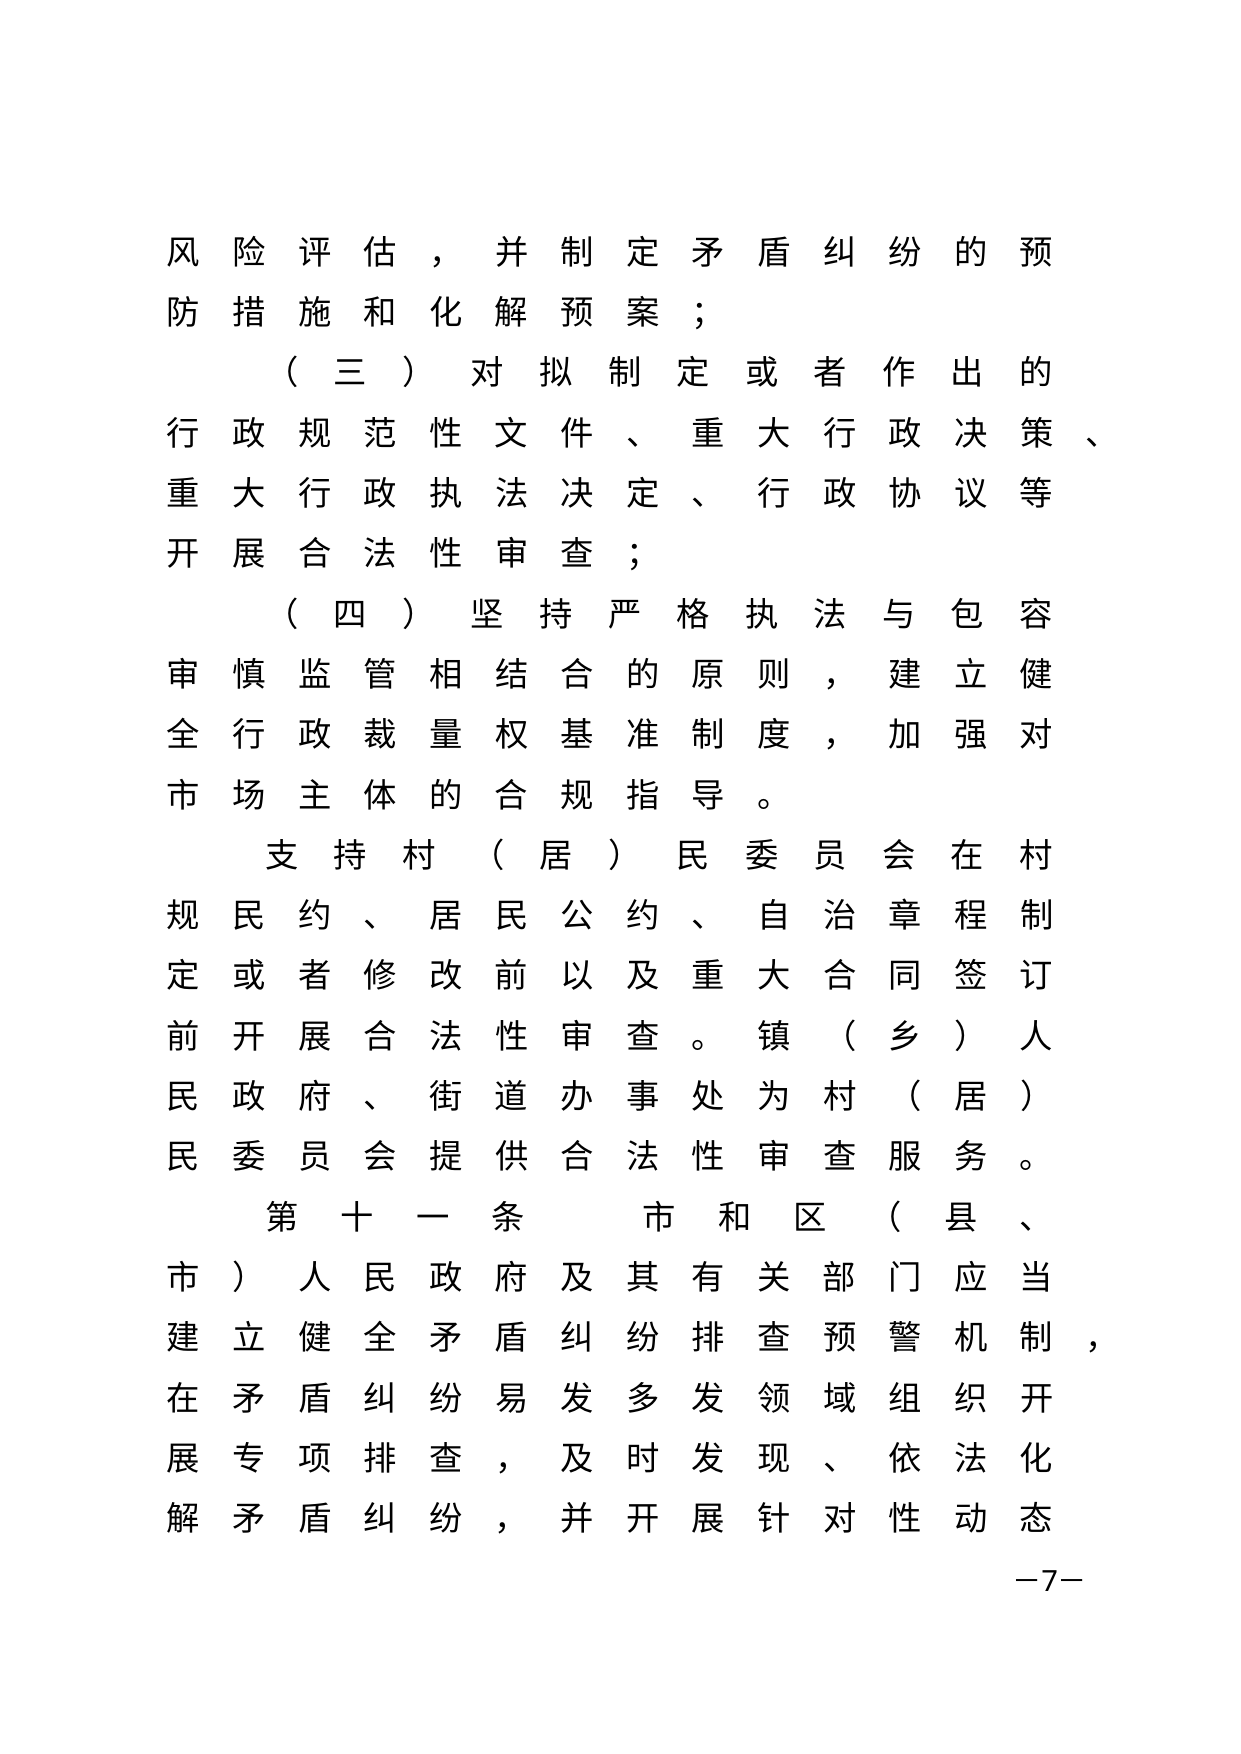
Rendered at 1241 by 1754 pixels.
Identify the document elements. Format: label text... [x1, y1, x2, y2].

text （二）建立健全重大决策风险评估机制，对涉及群众切身利益或者可能影响社会稳定、公共安全的重大改革举措出台、重大政策制定调整、重大工程项目建设、重大活动举办等，组织开展风险评估，并制定矛盾纠纷的预防措施和化解预案； [167, 219, 1085, 340]
text 支持村（居）民委员会在村规民约、居民公约、自治章程制定或者修改前以及重大合同签订前开展合法性审查。镇（乡）人民政府、街道办事处为村（居）民委员会提供合法性审查服务。 [167, 823, 1085, 1184]
text 第十一条 市和区（县、市）人民政府及其有关部门应当建立健全矛盾纠纷排查预警机制，在矛盾纠纷易发多发领域组织开展专项排查，及时发现、依法化解矛盾纠纷，并开展针对性动态回访。 [167, 1184, 1085, 1546]
text （四）坚持严格执法与包容审慎监管相结合的原则，建立健全行政裁量权基准制度，加强对市场主体的合规指导。 [167, 581, 1085, 823]
text （三）对拟制定或者作出的行政规范性文件、重大行政决策、重大行政执法决定、行政协议等开展合法性审查； [167, 340, 1085, 581]
